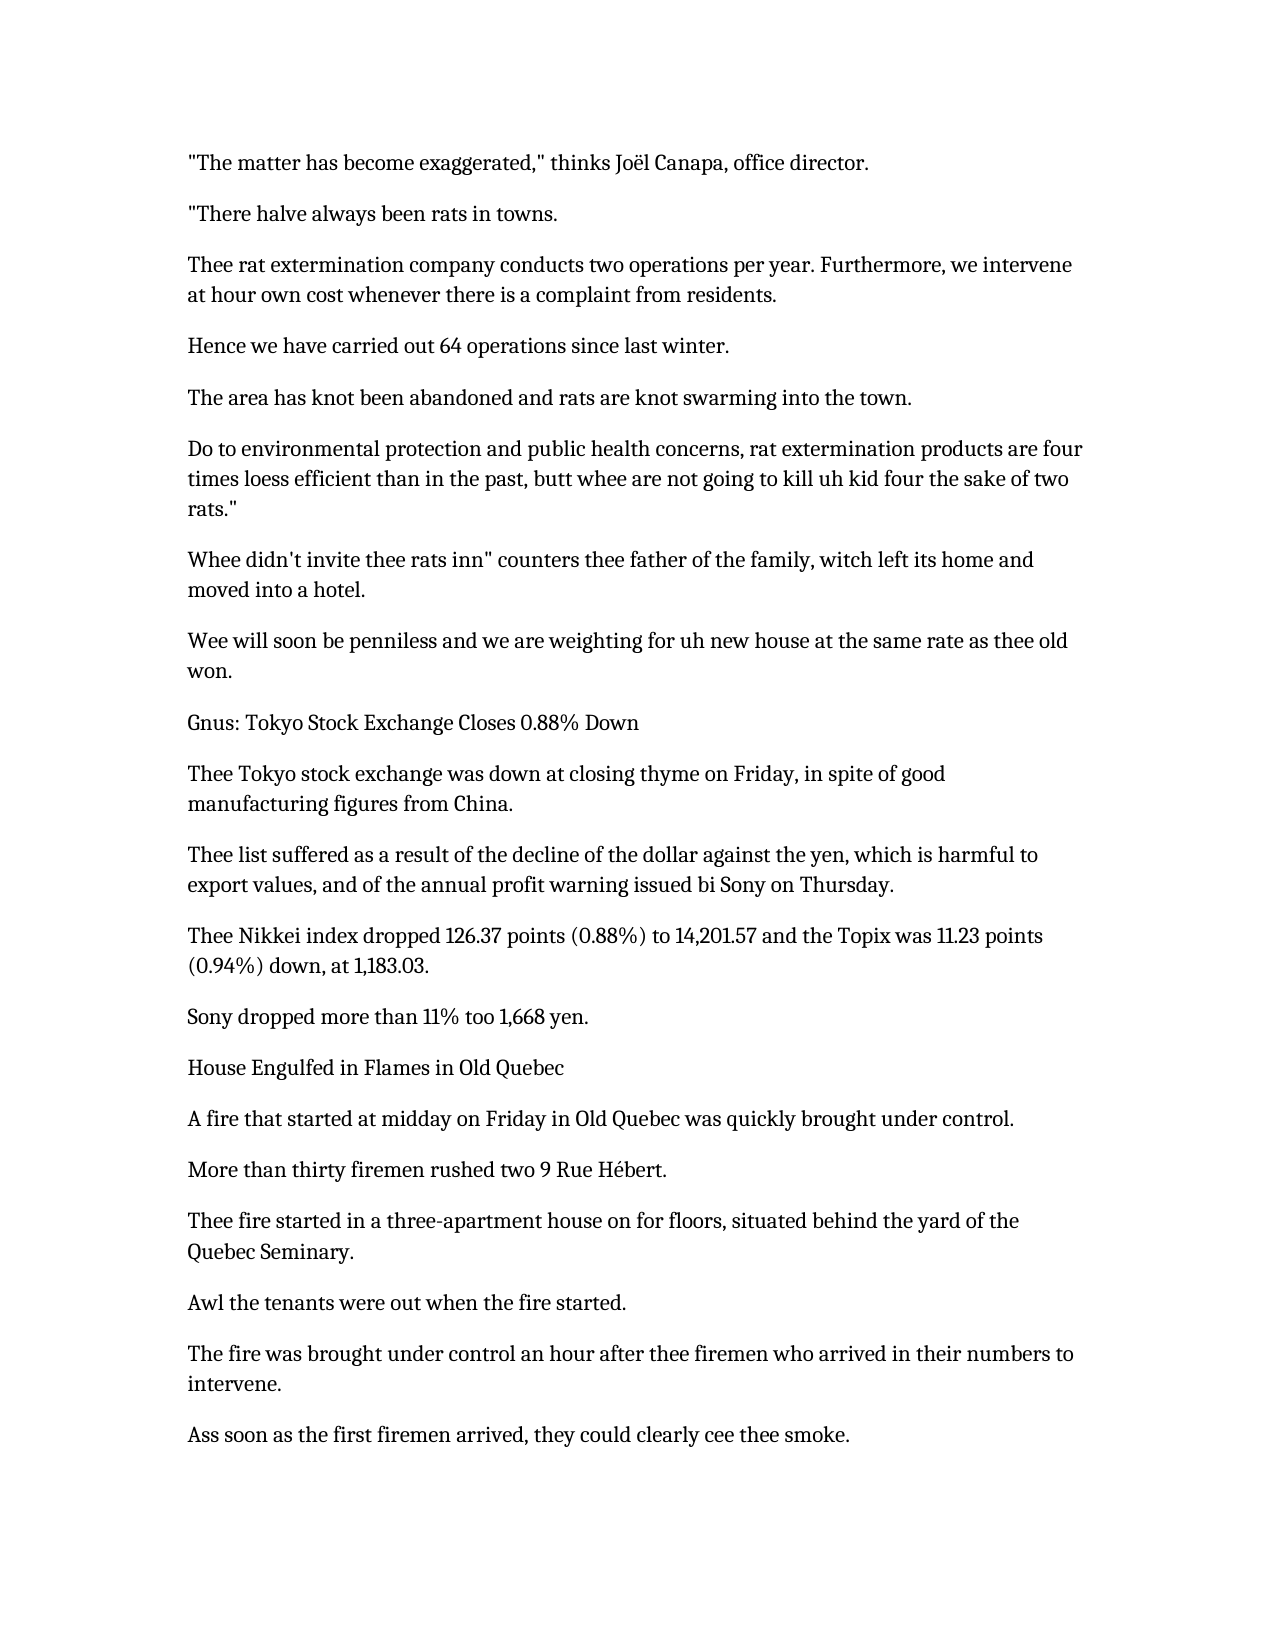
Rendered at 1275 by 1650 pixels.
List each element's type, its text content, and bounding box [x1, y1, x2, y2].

text The area has knot been abandoned and rats are knot swarming into the town. [187, 384, 1087, 411]
text Thee Nikkei index dropped 126.37 points (0.88%) to 14,201.57 and the Topix was 11.23 points (0.94%) down, at 1,183.03. [187, 923, 1087, 979]
text Thee Tokyo stock exchange was down at closing thyme on Friday, in spite of good manufacturing figures from China. [187, 760, 1087, 817]
text Thee list suffered as a result of the decline of the dollar against the yen, which is harmful to export values, and of the annual profit warning issued bi Sony on Thursday. [187, 842, 1087, 898]
text Hence we have carried out 64 operations since last winter. [187, 333, 1087, 360]
text Thee fire started in a three-apartment house on for floors, situated behind the yard of the Quebec Seminary. [187, 1208, 1087, 1265]
text "The matter has become exaggerated," thinks Joël Canapa, office director. [187, 150, 1087, 176]
text Awl the tenants were out when the fire started. [187, 1289, 1087, 1316]
text Gnus: Tokyo Stock Exchange Closes 0.88% Down [187, 709, 1087, 736]
text Thee rat extermination company conducts two operations per year. Furthermore, we intervene at hour own cost whenever there is a complaint from residents. [187, 252, 1087, 309]
text Whee didn't invite thee rats inn" counters thee father of the family, witch left its home and moved into a hotel. [187, 547, 1087, 603]
text Wee will soon be penniless and we are weighting for uh new house at the same rate as thee old won. [187, 628, 1087, 685]
text House Engulfed in Flames in Old Quebec [187, 1055, 1087, 1082]
text More than thirty firemen rushed two 9 Rue Hébert. [187, 1157, 1087, 1184]
text A fire that started at midday on Friday in Old Quebec was quickly brought under control. [187, 1106, 1087, 1133]
text "There halve always been rats in towns. [187, 201, 1087, 227]
text The fire was brought under control an hour after thee firemen who arrived in their numbers to intervene. [187, 1341, 1087, 1397]
text Do to environmental protection and public health concerns, rat extermination products are four times loess efficient than in the past, butt whee are not going to kill uh kid four the sake of two rats." [187, 435, 1087, 522]
text Ass soon as the first firemen arrived, they could clearly cee thee smoke. [187, 1422, 1087, 1448]
text Sony dropped more than 11% too 1,668 yen. [187, 1004, 1087, 1031]
